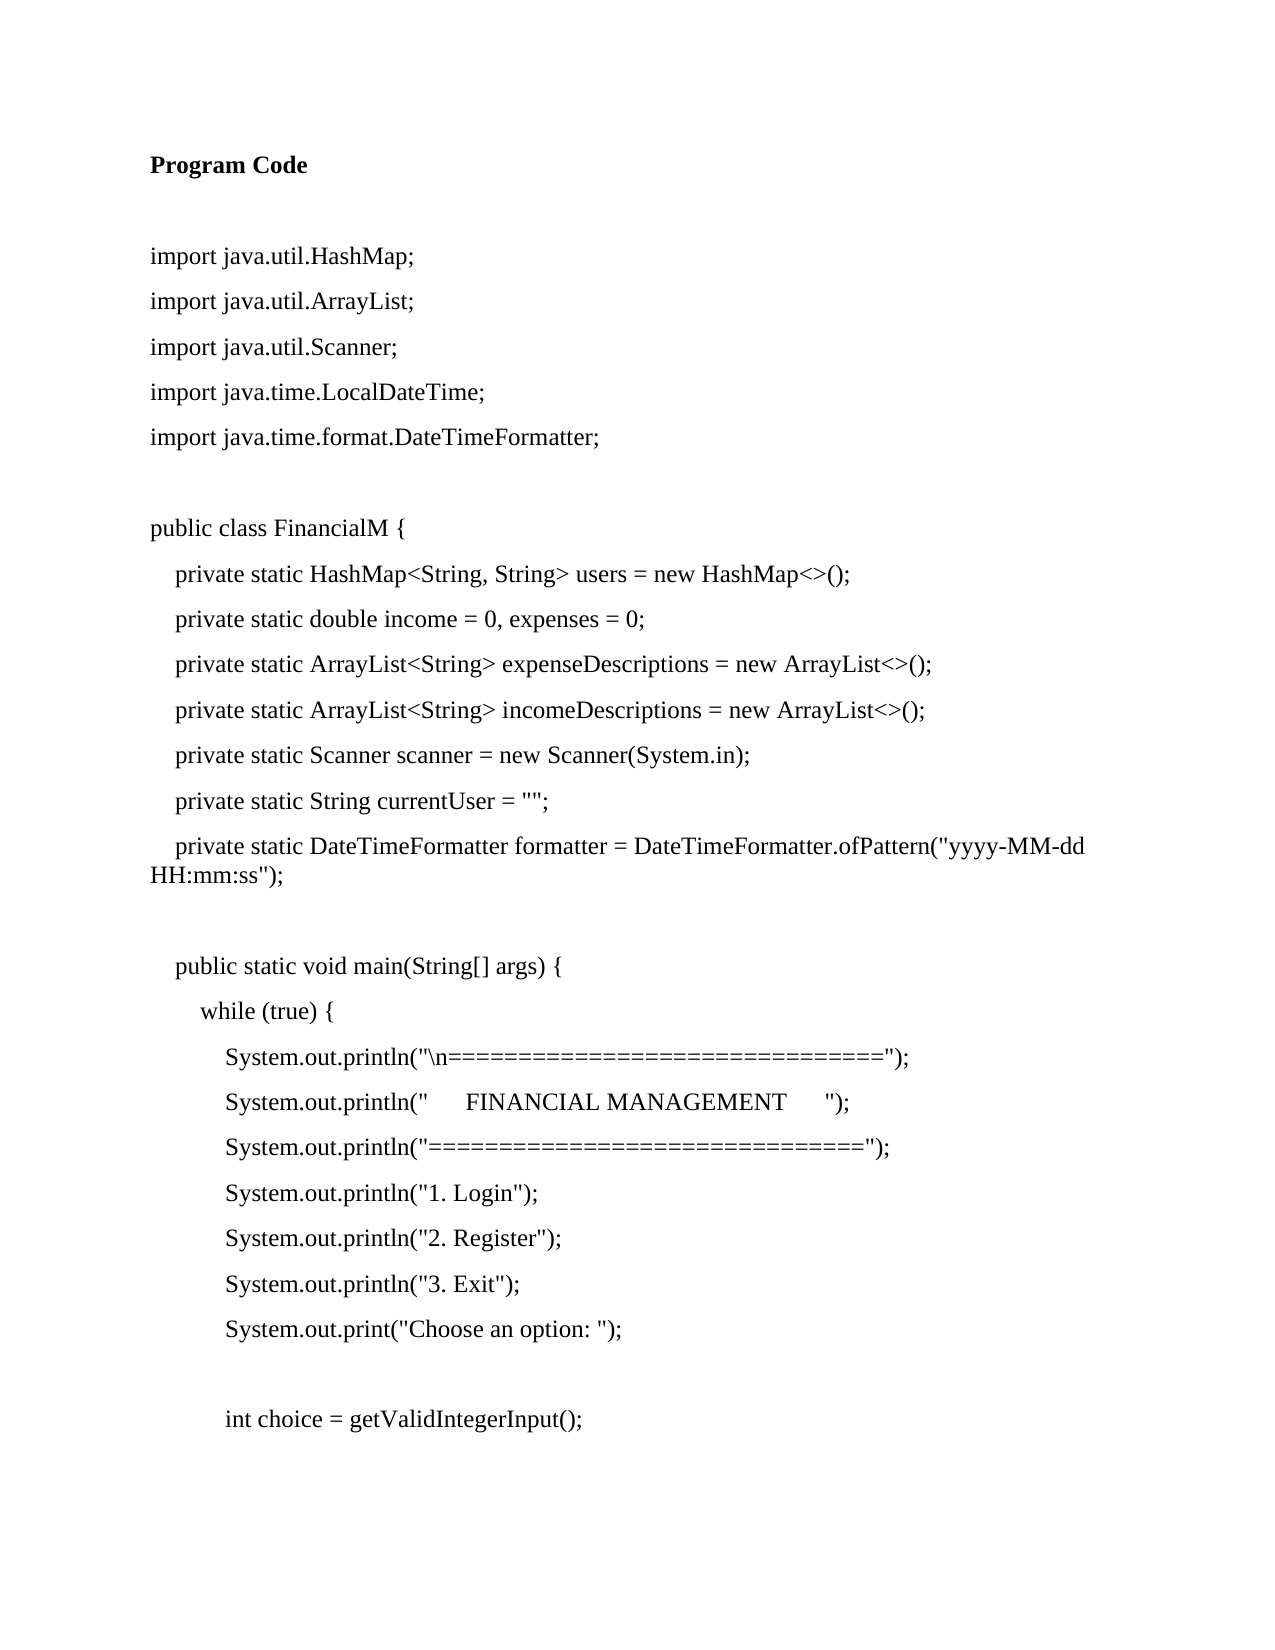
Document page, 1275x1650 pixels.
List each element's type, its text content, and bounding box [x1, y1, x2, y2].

text while (true) { [150, 996, 1125, 1025]
text System.out.println("3. Exit"); [150, 1269, 1125, 1297]
text System.out.print("Choose an option: "); [150, 1314, 1125, 1343]
text System.out.println("\n==============================="); [150, 1042, 1125, 1070]
text System.out.println("==============================="); [150, 1132, 1125, 1161]
text import java.util.ArrayList; [150, 286, 1125, 315]
text private static ArrayList<String> incomeDescriptions = new ArrayList<>(); [150, 695, 1125, 724]
text import java.time.format.DateTimeFormatter; [150, 422, 1125, 451]
text private static DateTimeFormatter formatter = DateTimeFormatter.ofPattern("yyyy-MM-dd HH:mm:ss"); [150, 831, 1125, 889]
text private static String currentUser = ""; [150, 786, 1125, 814]
text private static double income = 0, expenses = 0; [150, 604, 1125, 633]
text public static void main(String[] args) { [150, 951, 1125, 979]
text private static HashMap<String, String> users = new HashMap<>(); [150, 559, 1125, 587]
text private static ArrayList<String> expenseDescriptions = new ArrayList<>(); [150, 649, 1125, 678]
text private static Scanner scanner = new Scanner(System.in); [150, 740, 1125, 769]
text System.out.println("2. Register"); [150, 1223, 1125, 1252]
text int choice = getValidIntegerInput(); [150, 1404, 1125, 1433]
text public class FinancialM { [150, 513, 1125, 542]
text import java.util.HashMap; [150, 241, 1125, 269]
text import java.time.LocalDateTime; [150, 377, 1125, 406]
text import java.util.Scanner; [150, 332, 1125, 360]
text Program Code [150, 150, 1125, 179]
text System.out.println("1. Login"); [150, 1178, 1125, 1207]
text System.out.println(" FINANCIAL MANAGEMENT "); [150, 1087, 1125, 1116]
